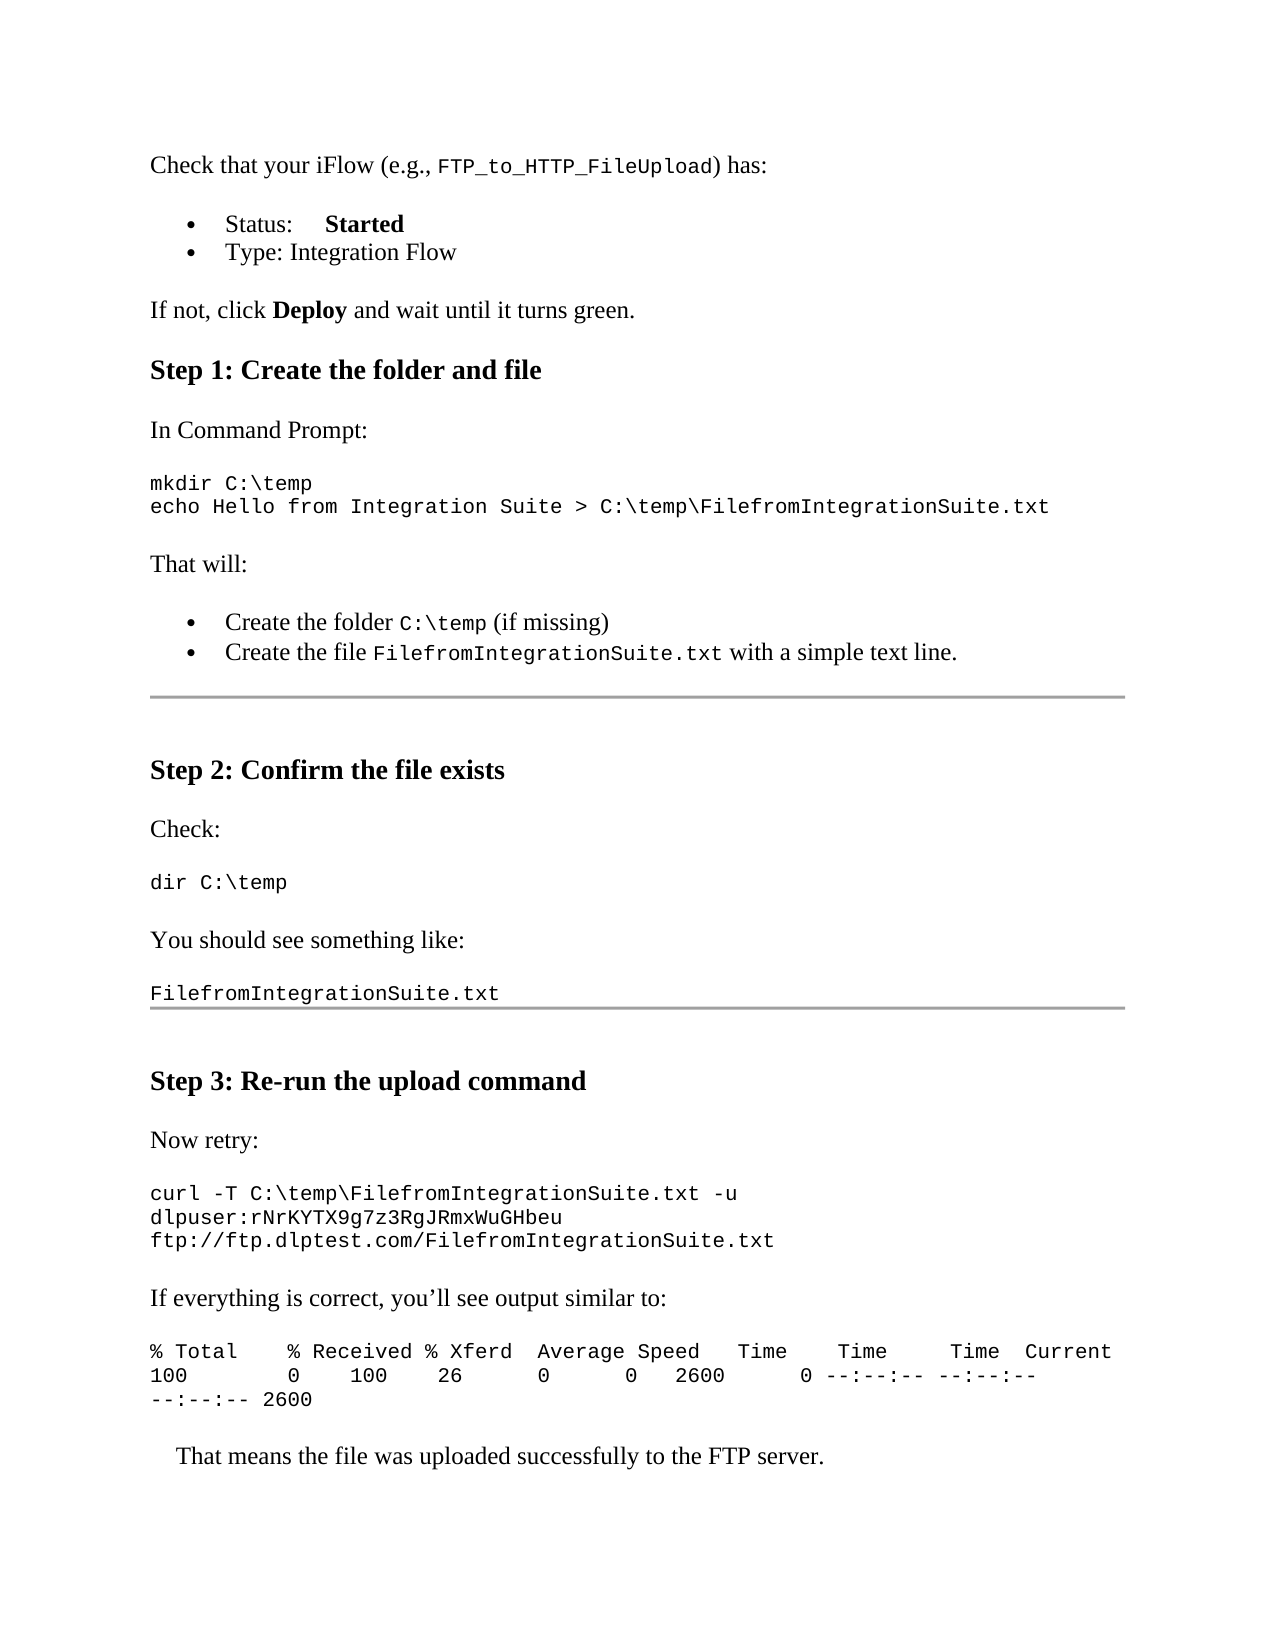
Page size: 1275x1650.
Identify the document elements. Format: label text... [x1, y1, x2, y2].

text If not, click Deploy and wait until it turns green. [150, 295, 1125, 324]
text Step 3: Re-run the upload command [150, 1064, 1125, 1096]
text 100 0 100 26 0 0 2600 0 --:--:-- --:--:-- --:--:-- 2600 [150, 1365, 1125, 1412]
text Now retry: [150, 1125, 1125, 1154]
list Create the folder C:\temp (if missing) [187, 607, 1125, 637]
text mkdir C:\temp [150, 473, 1125, 496]
text % Total % Received % Xferd Average Speed Time Time Time Current [150, 1341, 1125, 1365]
text That will: [150, 549, 1125, 578]
list Type: Integration Flow [187, 237, 1125, 266]
text dir C:\temp [150, 872, 1125, 896]
text Check that your iFlow (e.g., FTP_to_HTTP_FileUpload) has: [150, 150, 1125, 179]
list Create the file FilefromIntegrationSuite.txt with a simple text line. [187, 637, 1125, 666]
text Check: [150, 814, 1125, 843]
text echo Hello from Integration Suite > C:\temp\FilefromIntegrationSuite.txt [150, 496, 1125, 520]
text If everything is correct, you’ll see output similar to: [150, 1283, 1125, 1312]
text You should see something like: [150, 925, 1125, 954]
text Step 1: Create the folder and file [150, 353, 1125, 386]
text Step 2: Confirm the file exists [150, 753, 1125, 785]
text ✅ That means the file was uploaded successfully to the FTP server. [150, 1441, 1125, 1470]
list Status: ✅ Started [187, 209, 1125, 237]
text FilefromIntegrationSuite.txt [150, 983, 1125, 1006]
text curl -T C:\temp\FilefromIntegrationSuite.txt -u dlpuser:rNrKYTX9g7z3RgJRmxWuGHbeu ftp://ftp.dlptest.com/FilefromIntegrationSuite.txt [150, 1183, 1125, 1254]
text In Command Prompt: [150, 415, 1125, 444]
